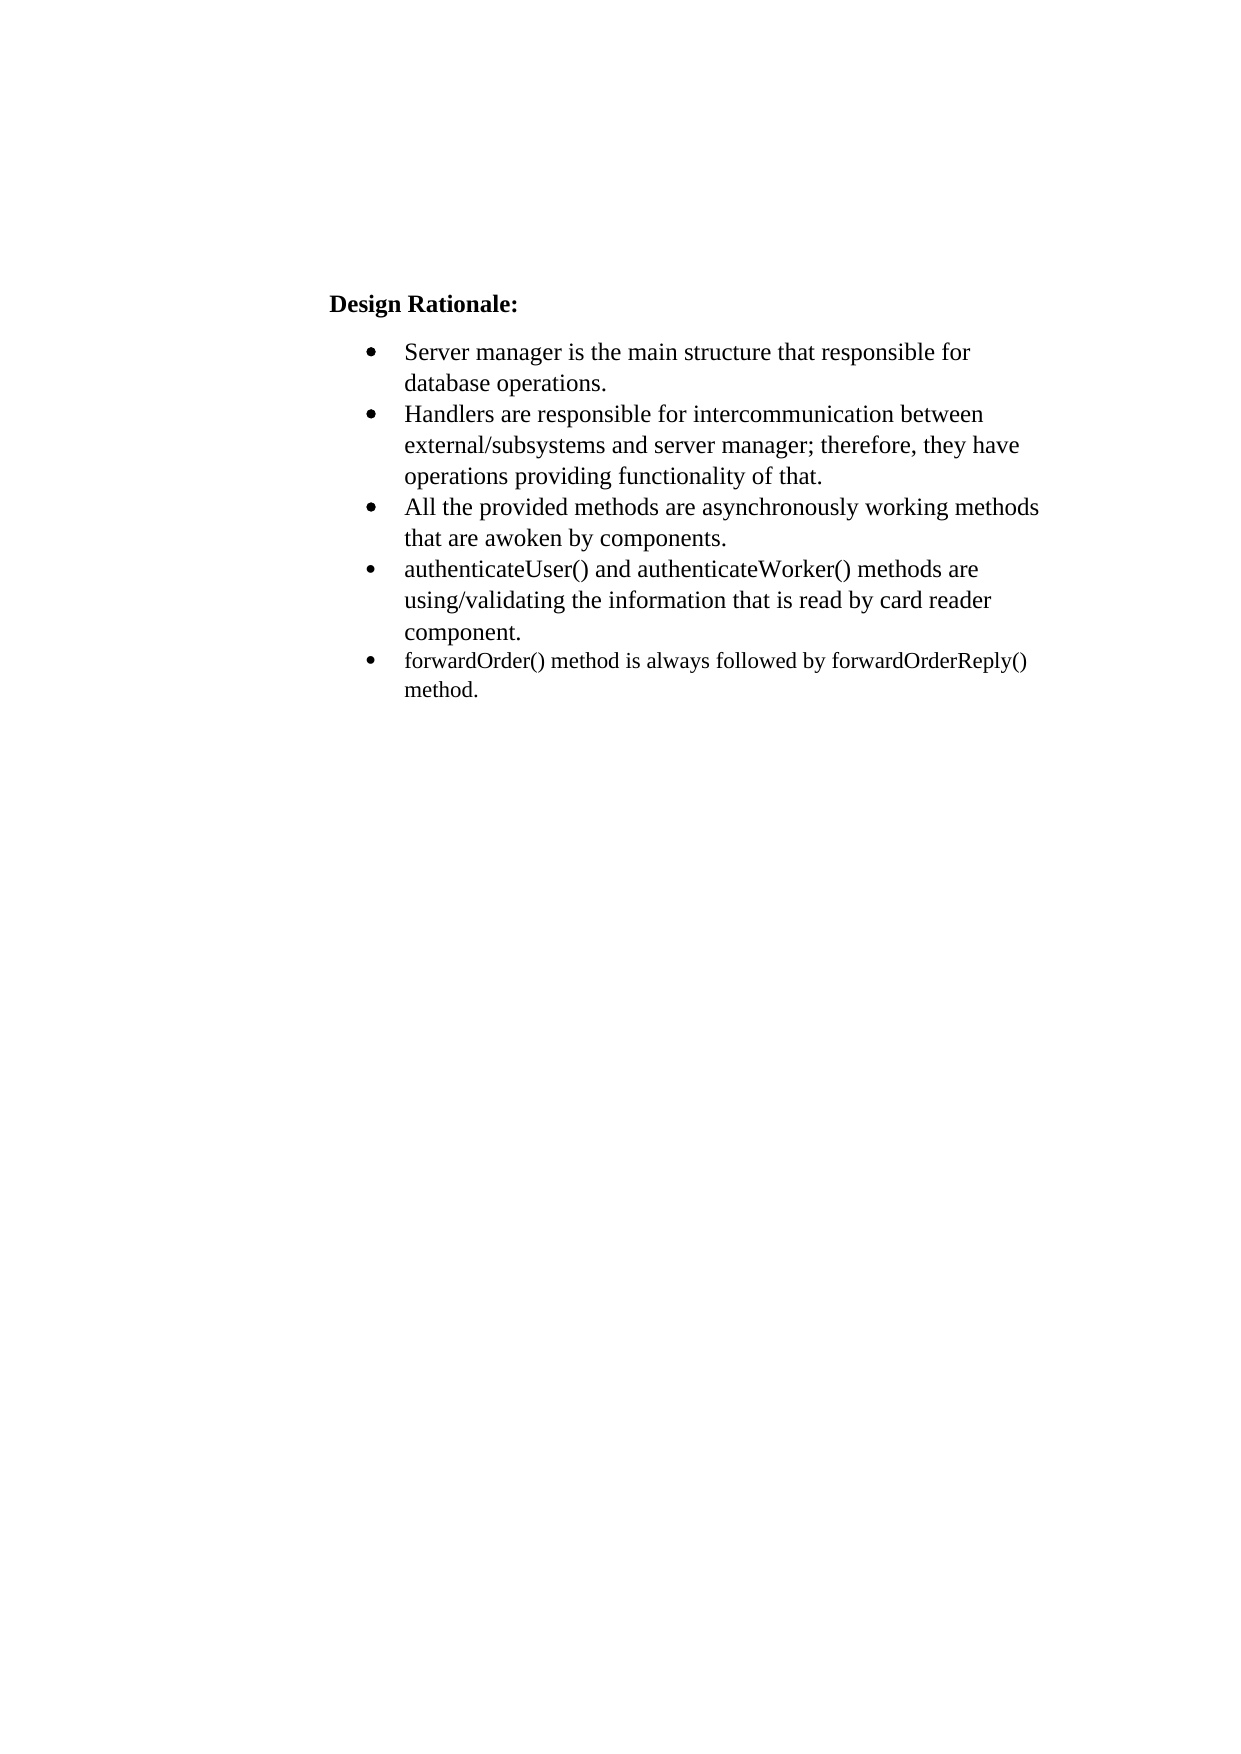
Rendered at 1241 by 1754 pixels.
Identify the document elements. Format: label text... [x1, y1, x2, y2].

list Handlers are responsible for intercommunication between external/subsystems and server manager; therefore, they have operations providing functionality of that. [367, 399, 1061, 490]
list forwardOrder() method is always followed by forwardOrderReply() method. [367, 648, 1061, 702]
list All the provided methods are asynchronously working methods that are awoken by components. [367, 492, 1061, 552]
text Design Rationale: [329, 289, 1061, 318]
list Server manager is the main structure that responsible for database operations. [367, 337, 1061, 397]
list authenticateUser() and authenticateWorker() methods are using/validating the information that is read by card reader component. [367, 554, 1061, 645]
